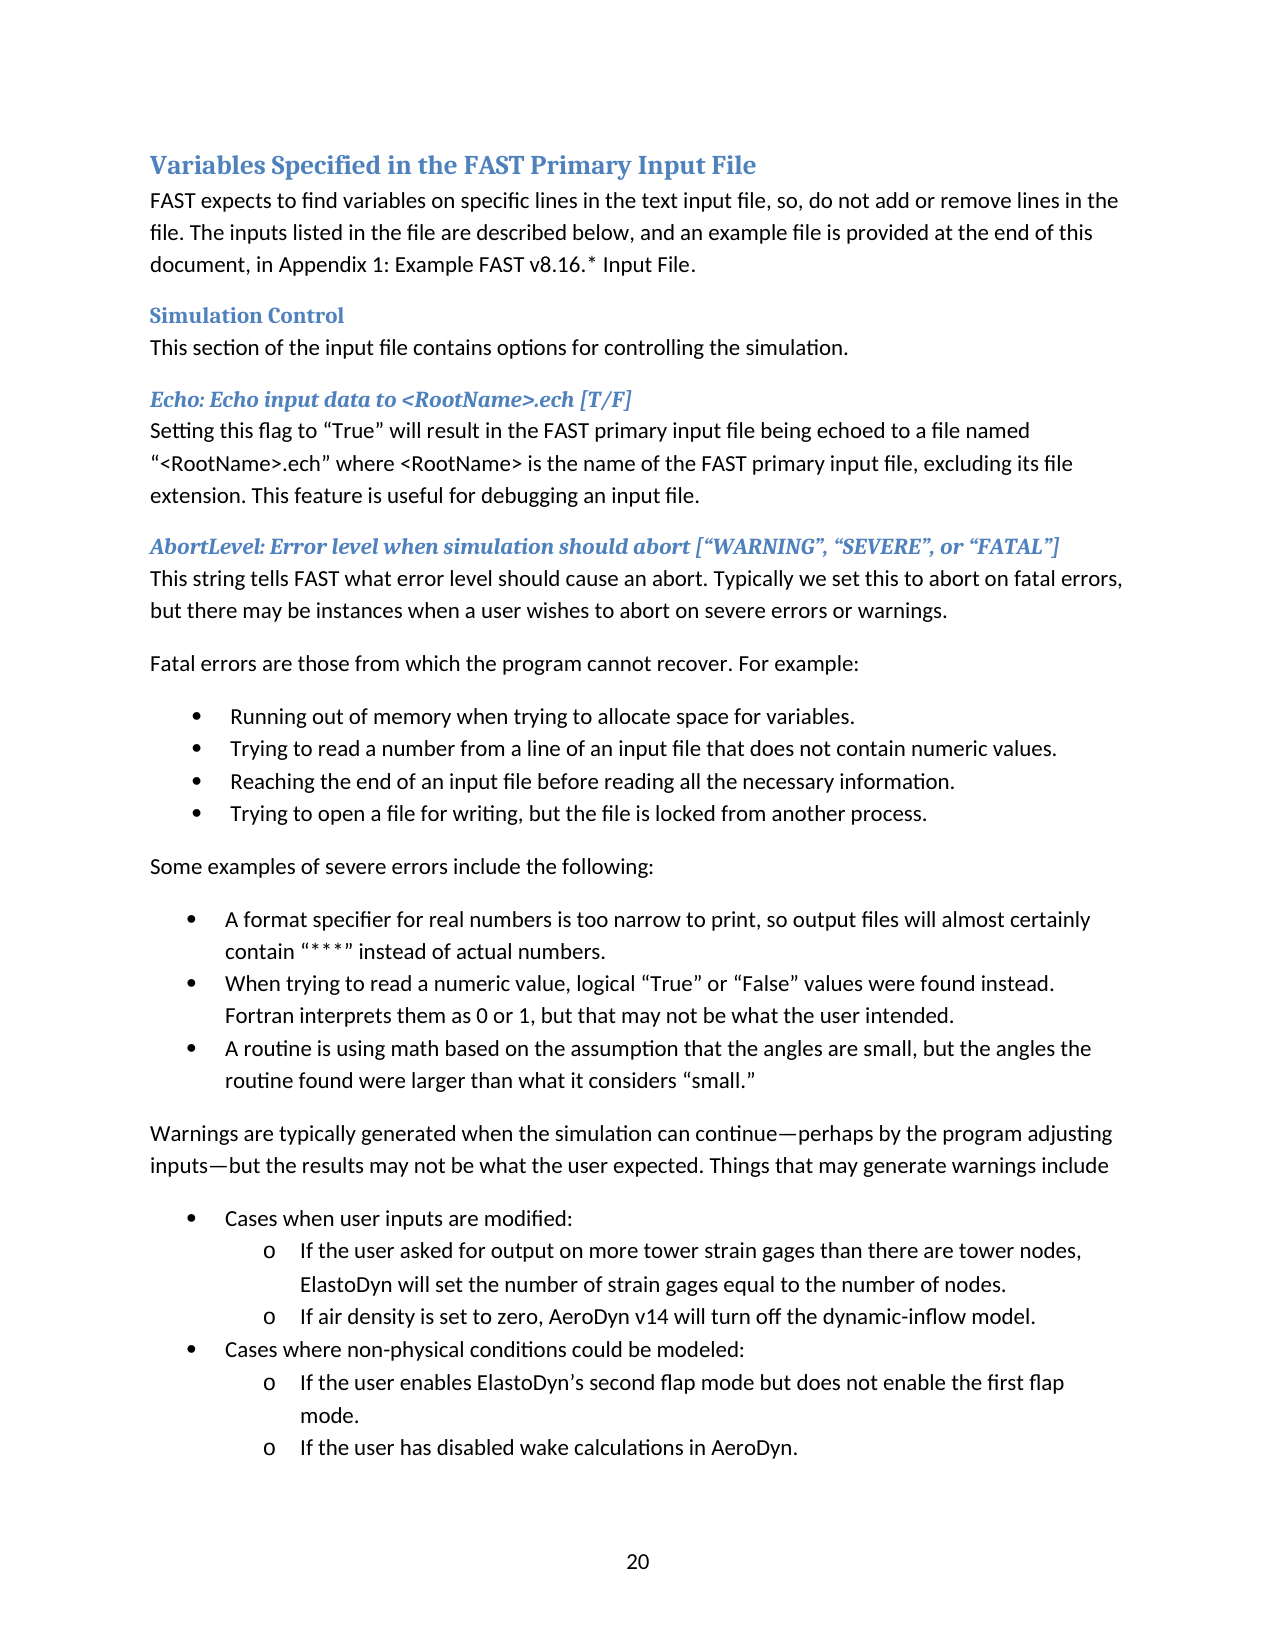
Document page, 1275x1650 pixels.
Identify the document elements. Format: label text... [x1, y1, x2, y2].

text Setting this flag to “True” will result in the FAST primary input file being echoed to a file named “<RootName>.ech” where <RootName> is the name of the FAST primary input file, excluding its file extension. This feature is useful for debugging an input file. [150, 417, 1125, 509]
subtitle Echo: Echo input data to <RootName>.ech [T/F] [150, 386, 1125, 413]
list If air density is set to zero, AeroDyn v14 will turn off the dynamic-inflow model. [262, 1302, 1125, 1331]
list When trying to read a numeric value, logical “True” or “False” values were found instead. Fortran interprets them as 0 or 1, but that may not be what the user intended. [187, 969, 1125, 1029]
subtitle AbortLevel: Error level when simulation should abort [“WARNING”, “SEVERE”, or “FATAL”] [150, 534, 1125, 560]
text This string tells FAST what error level should cause an abort. Typically we set this to abort on fatal errors, but there may be instances when a user wishes to abort on severe errors or warnings. [150, 564, 1125, 624]
text This section of the input file contains options for controlling the simulation. [150, 333, 1125, 361]
list If the user asked for output on more tower strain gages than there are tower nodes, ElastoDyn will set the number of strain gages equal to the number of nodes. [262, 1236, 1125, 1298]
list If the user enables ElastoDyn’s second flap mode but does not enable the first flap mode. [262, 1368, 1125, 1429]
subtitle Variables Specified in the FAST Primary Input File [150, 150, 1125, 181]
text FAST expects to find variables on specific lines in the text input file, so, do not add or remove lines in the file. The inputs listed in the file are described below, and an example file is provided at the end of this document, in Appendix A: Example FAST v8.16.* Input File. [150, 186, 1125, 278]
text Fatal errors are those from which the program cannot recover. For example: [150, 649, 1125, 677]
text Some examples of severe errors include the following: [150, 852, 1125, 880]
text Warnings are typically generated when the simulation can continue—perhaps by the program adjusting inputs—but the results may not be what the user expected. Things that may generate warnings include [150, 1119, 1125, 1179]
list Trying to read a number from a line of an input file that does not contain numeric values. [193, 734, 1125, 763]
subtitle Simulation Control [150, 303, 1125, 329]
list If the user has disabled wake calculations in AeroDyn. [262, 1433, 1125, 1462]
list A format specifier for real numbers is too narrow to print, so output files will almost certainly contain “***” instead of actual numbers. [187, 905, 1125, 965]
list Running out of memory when trying to allocate space for variables. [193, 702, 1125, 730]
list Reaching the end of an input file before reading all the necessary information. [193, 767, 1125, 795]
list Cases where non-physical conditions could be modeled: [187, 1335, 1125, 1363]
list A routine is using math based on the assumption that the angles are small, but the angles the routine found were larger than what it considers “small.” [187, 1034, 1125, 1094]
list Cases when user inputs are modified: [187, 1204, 1125, 1232]
list Trying to open a file for writing, but the file is locked from another process. [193, 799, 1125, 827]
